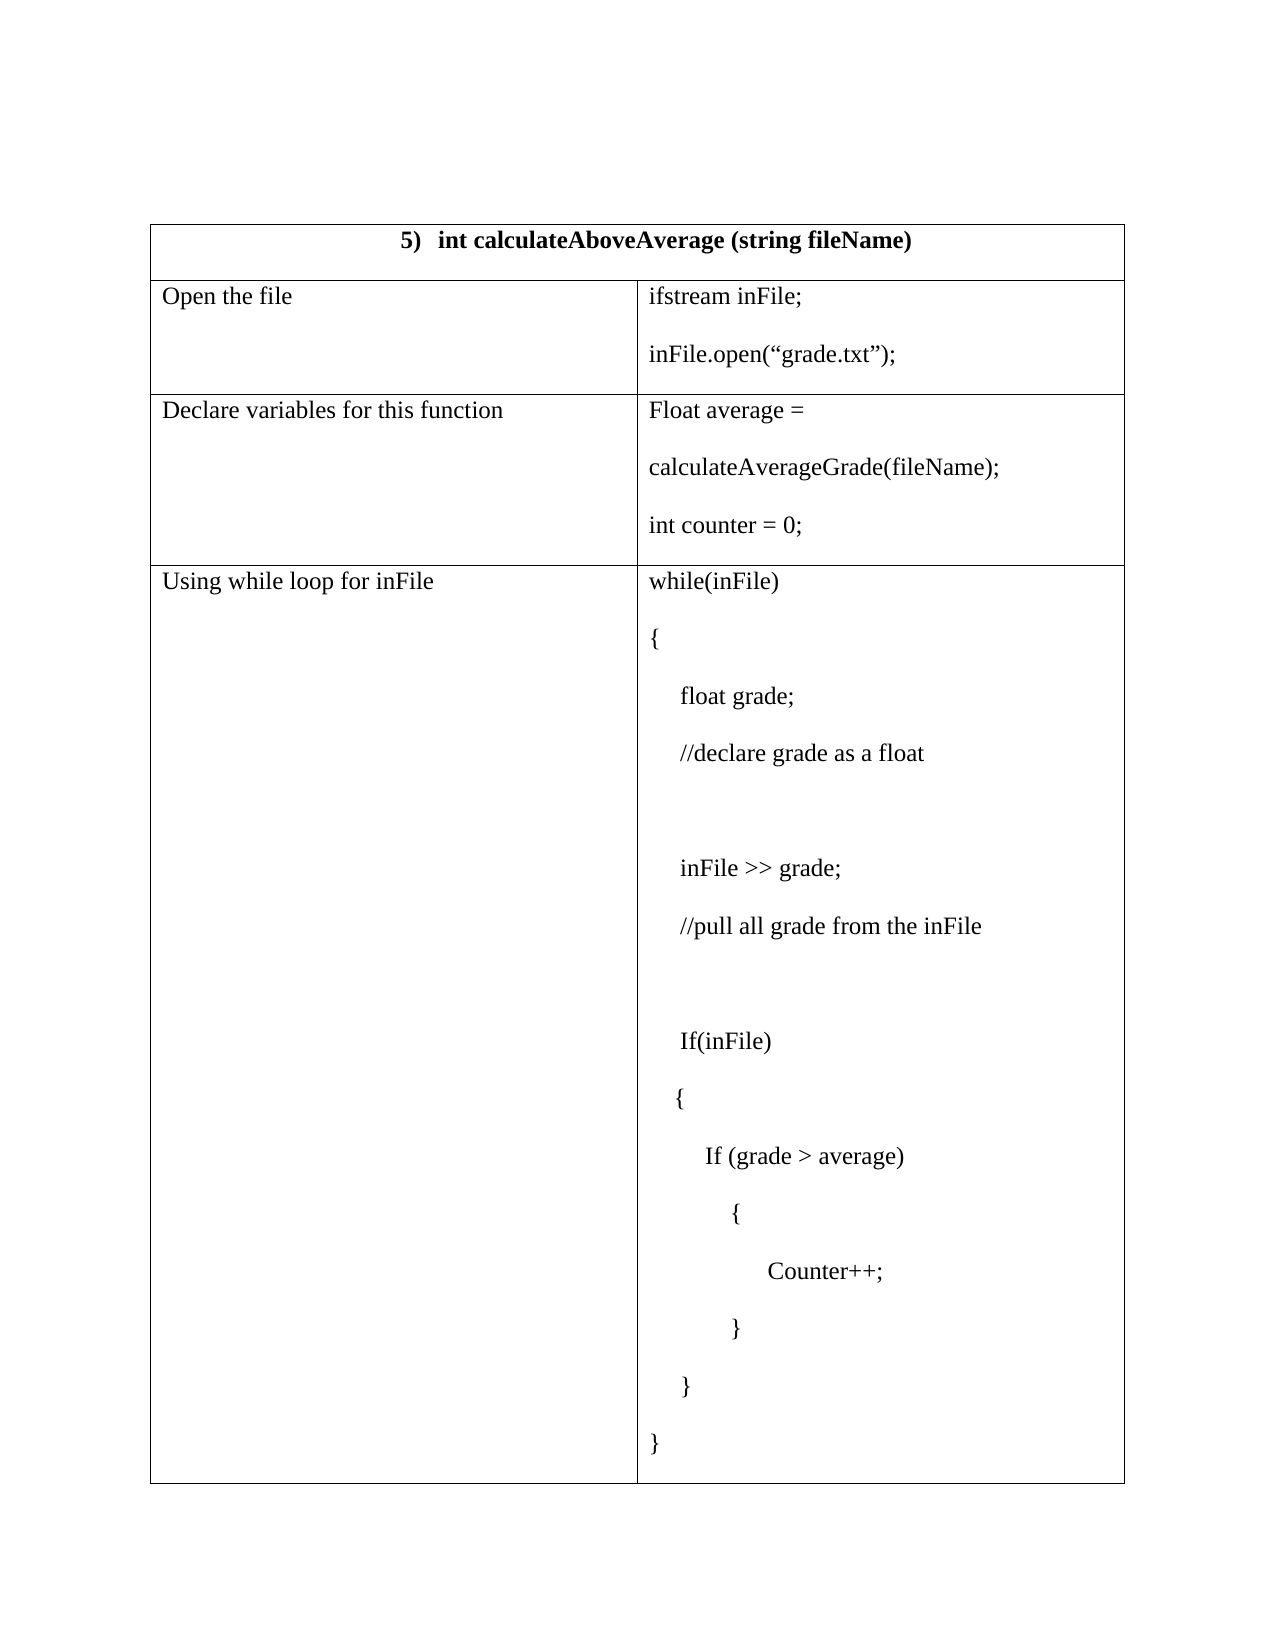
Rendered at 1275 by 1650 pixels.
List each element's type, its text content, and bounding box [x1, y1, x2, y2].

table_cell Open the file [151, 281, 637, 394]
table_cell ifstream inFile; inFile.open(“grade.txt”); [638, 281, 1124, 394]
table_cell Float average = calculateAverageGrade(fileName); int counter = 0; [638, 395, 1124, 565]
table_header int calculateAboveAverage (string fileName) [151, 225, 1124, 280]
table_cell Declare variables for this function [151, 395, 637, 565]
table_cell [151, 566, 637, 1483]
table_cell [638, 566, 1124, 1483]
